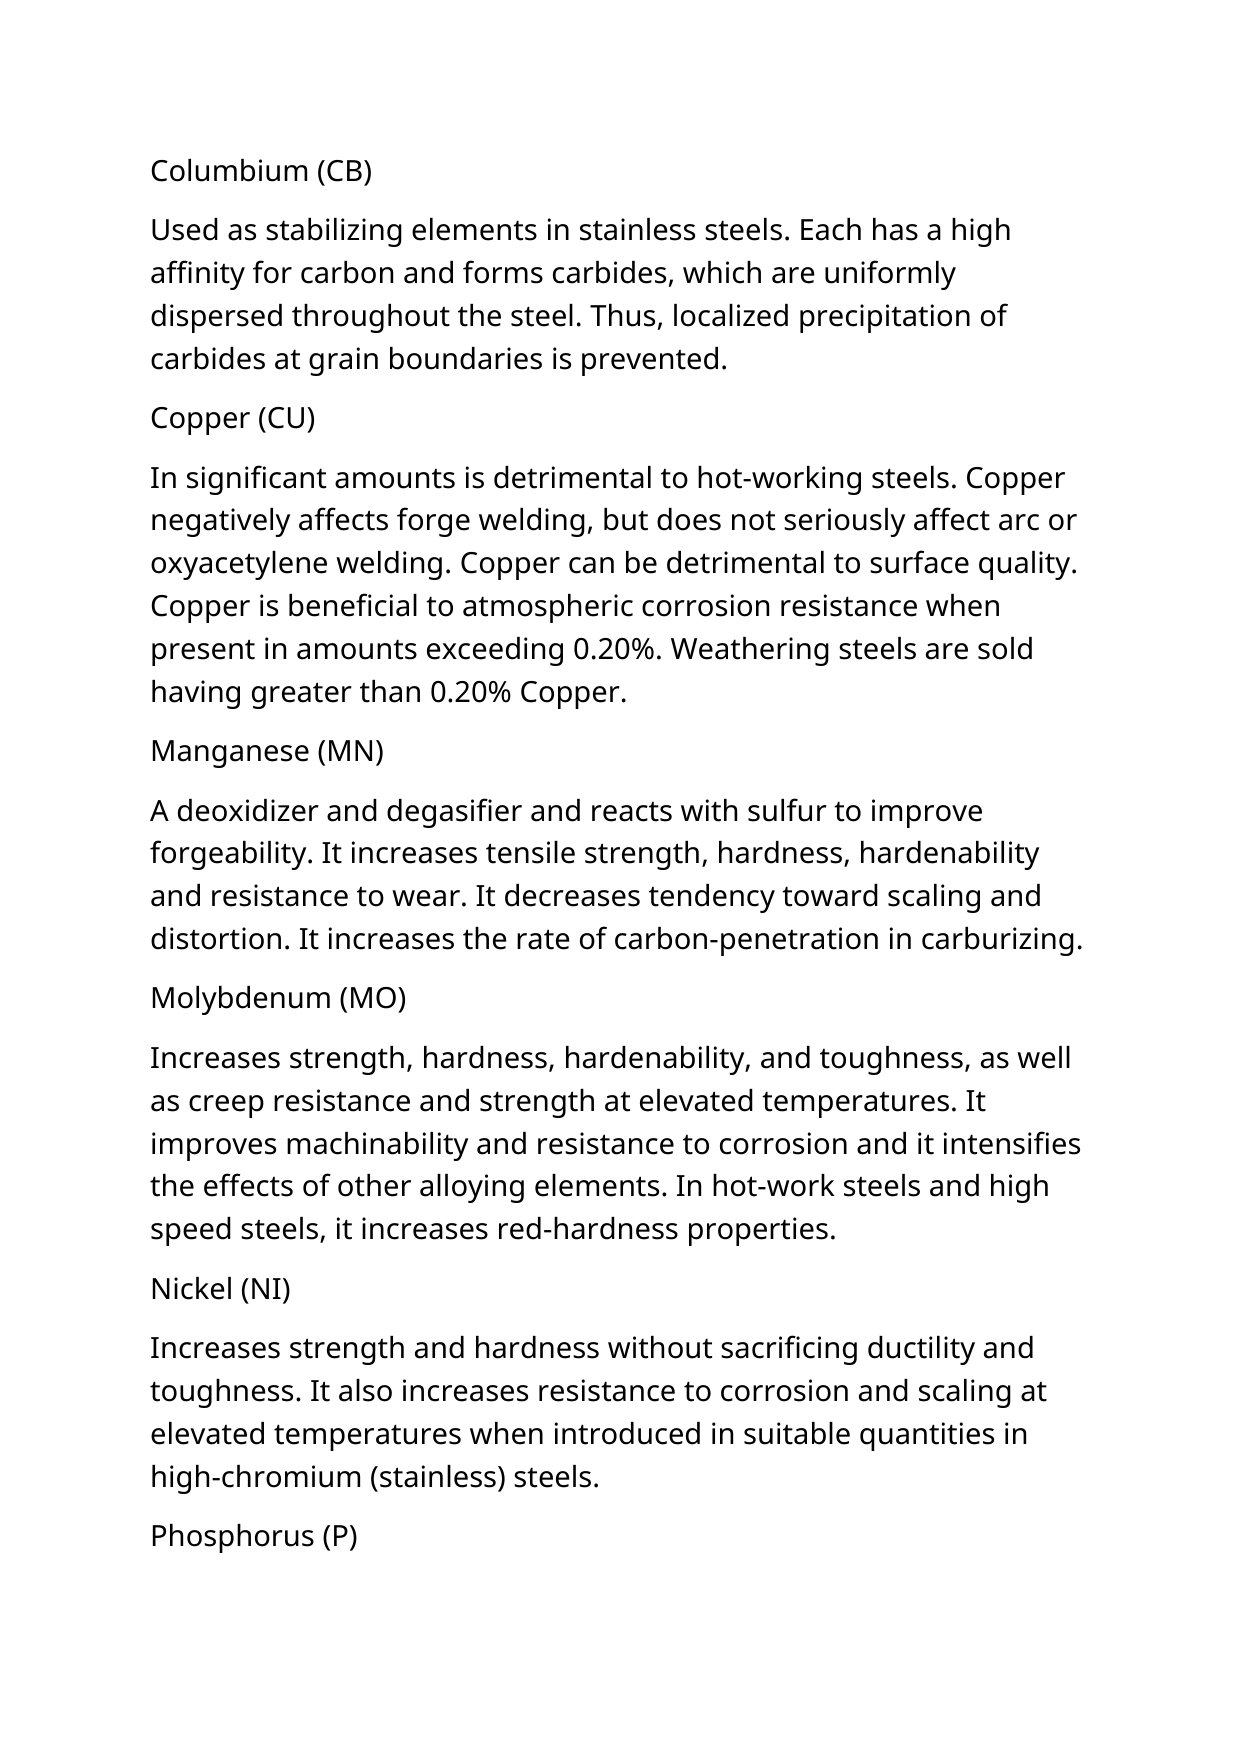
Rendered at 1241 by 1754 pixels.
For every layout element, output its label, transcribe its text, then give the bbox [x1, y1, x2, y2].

text Used as stabilizing elements in stainless steels. Each has a high affinity for carbon and forms carbides, which are uniformly dispersed throughout the steel. Thus, localized precipitation of carbides at grain boundaries is prevented. [150, 209, 1090, 378]
text Molybdenum (MO) [150, 978, 1090, 1017]
text Phosphorus (P) [150, 1515, 1090, 1555]
text Nickel (NI) [150, 1268, 1090, 1308]
text Copper (CU) [150, 397, 1090, 437]
text In significant amounts is detrimental to hot-working steels. Copper negatively affects forge welding, but does not seriously affect arc or oxyacetylene welding. Copper can be detrimental to surface quality. Copper is beneficial to atmospheric corrosion resistance when present in amounts exceeding 0.20%. Weathering steels are sold having greater than 0.20% Copper. [150, 457, 1090, 711]
text A deoxidizer and degasifier and reacts with sulfur to improve forgeability. It increases tensile strength, hardness, hardenability and resistance to wear. It decreases tendency toward scaling and distortion. It increases the rate of carbon-penetration in carburizing. [150, 790, 1090, 958]
text Manganese (MN) [150, 730, 1090, 770]
text Increases strength and hardness without sacrificing ductility and toughness. It also increases resistance to corrosion and scaling at elevated temperatures when introduced in suitable quantities in high-chromium (stainless) steels. [150, 1327, 1090, 1496]
text Increases strength, hardness, hardenability, and toughness, as well as creep resistance and strength at elevated temperatures. It improves machinability and resistance to corrosion and it intensifies the effects of other alloying elements. In hot-work steels and high speed steels, it increases red-hardness properties. [150, 1037, 1090, 1248]
text Columbium (CB) [150, 150, 1090, 190]
